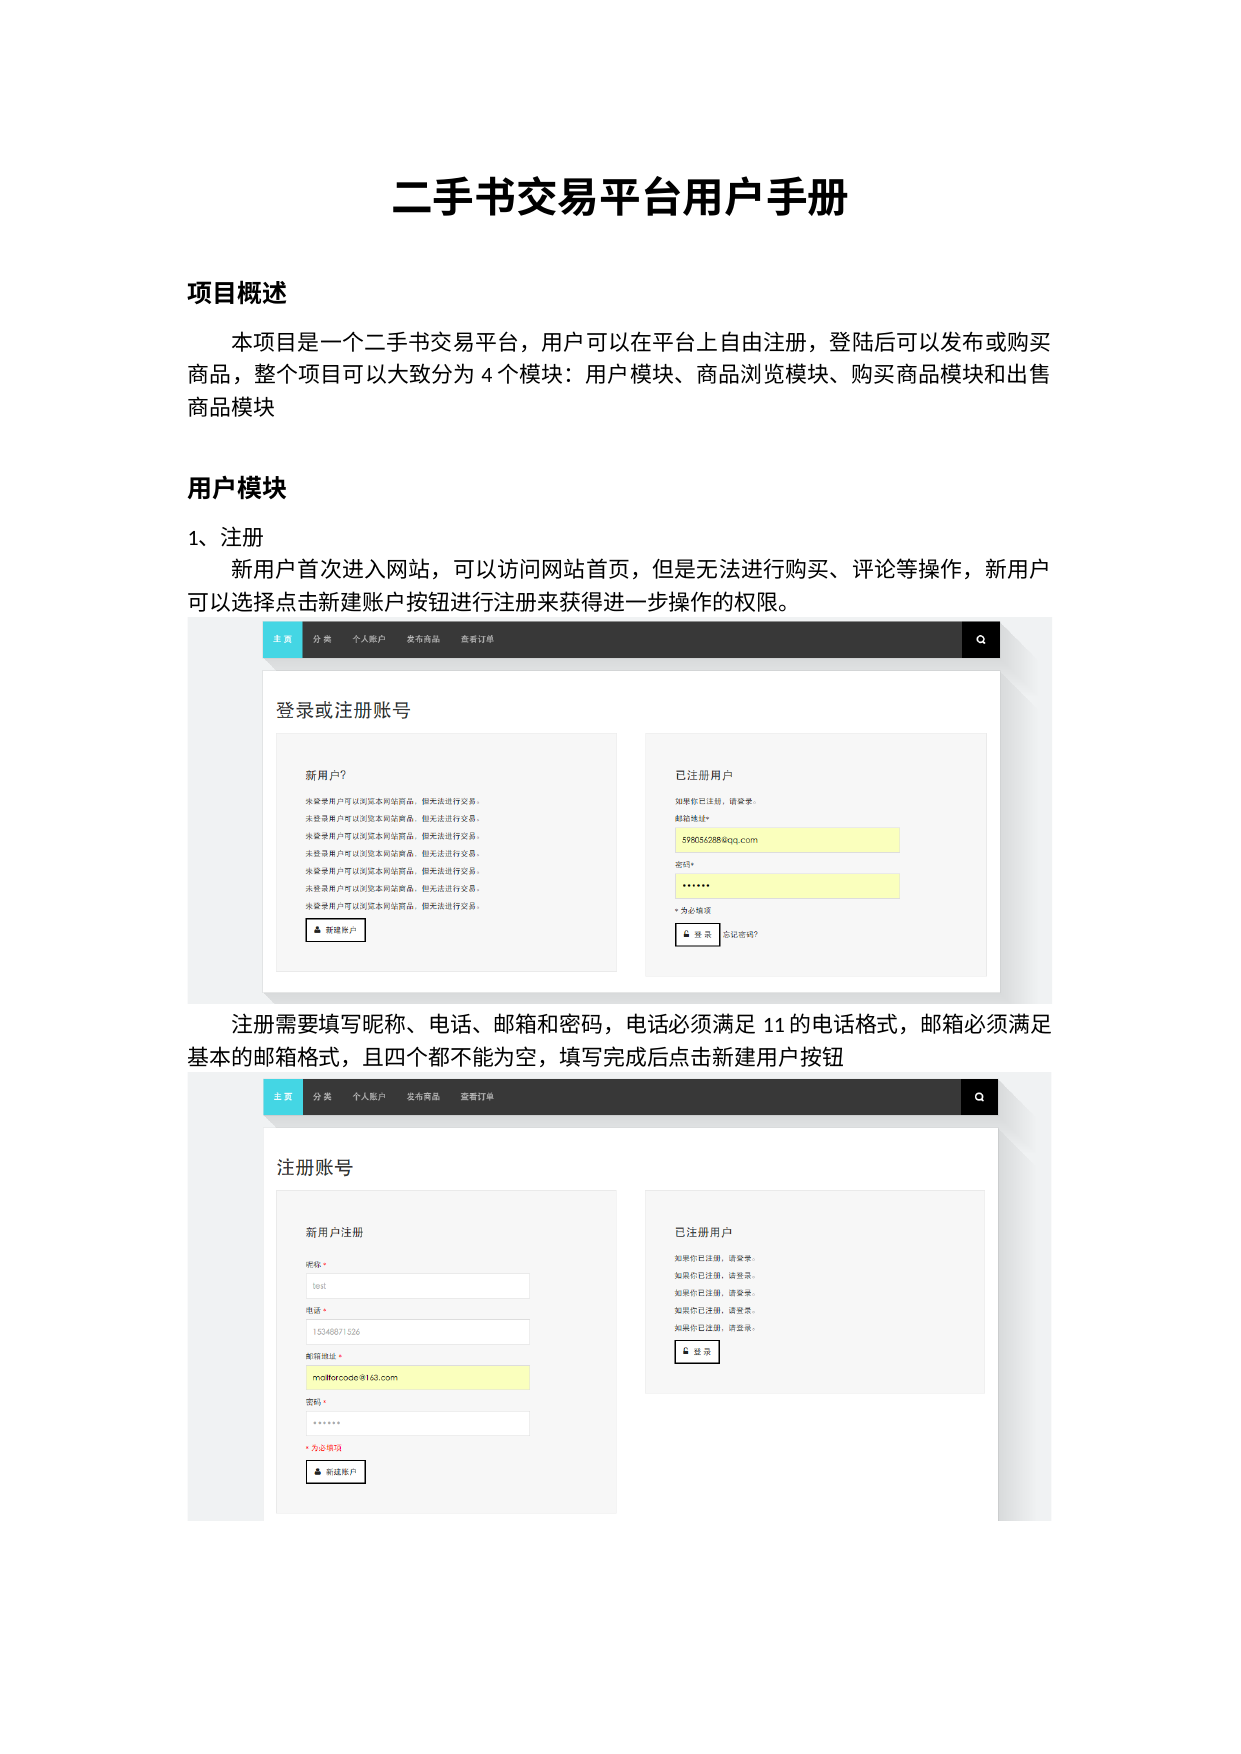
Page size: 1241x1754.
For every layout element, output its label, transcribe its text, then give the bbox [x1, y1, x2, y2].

text 用户模块 [187, 454, 1053, 519]
list 注册 [187, 519, 1053, 552]
list 注册需要填写昵称、电话、邮箱和密码，电话必须满足11的电话格式，邮箱必须满足基本的邮箱格式，且四个都不能为空，填写完成后点击新建用户按钮 [187, 1007, 1053, 1072]
text 本项目是一个二手书交易平台，用户可以在平台上自由注册，登陆后可以发布或购买商品，整个项目可以大致分为4个模块：用户模块、商品浏览模块、购买商品模块和出售商品模块 [187, 324, 1053, 422]
text 项目概述 [187, 259, 1053, 324]
picture [187, 1072, 1052, 1521]
list 新用户首次进入网站，可以访问网站首页，但是无法进行购买、评论等操作，新用户可以选择点击新建账户按钮进行注册来获得进一步操作的权限。 [187, 552, 1053, 617]
picture [187, 617, 1053, 1004]
text 二手书交易平台用户手册 [187, 162, 1053, 227]
